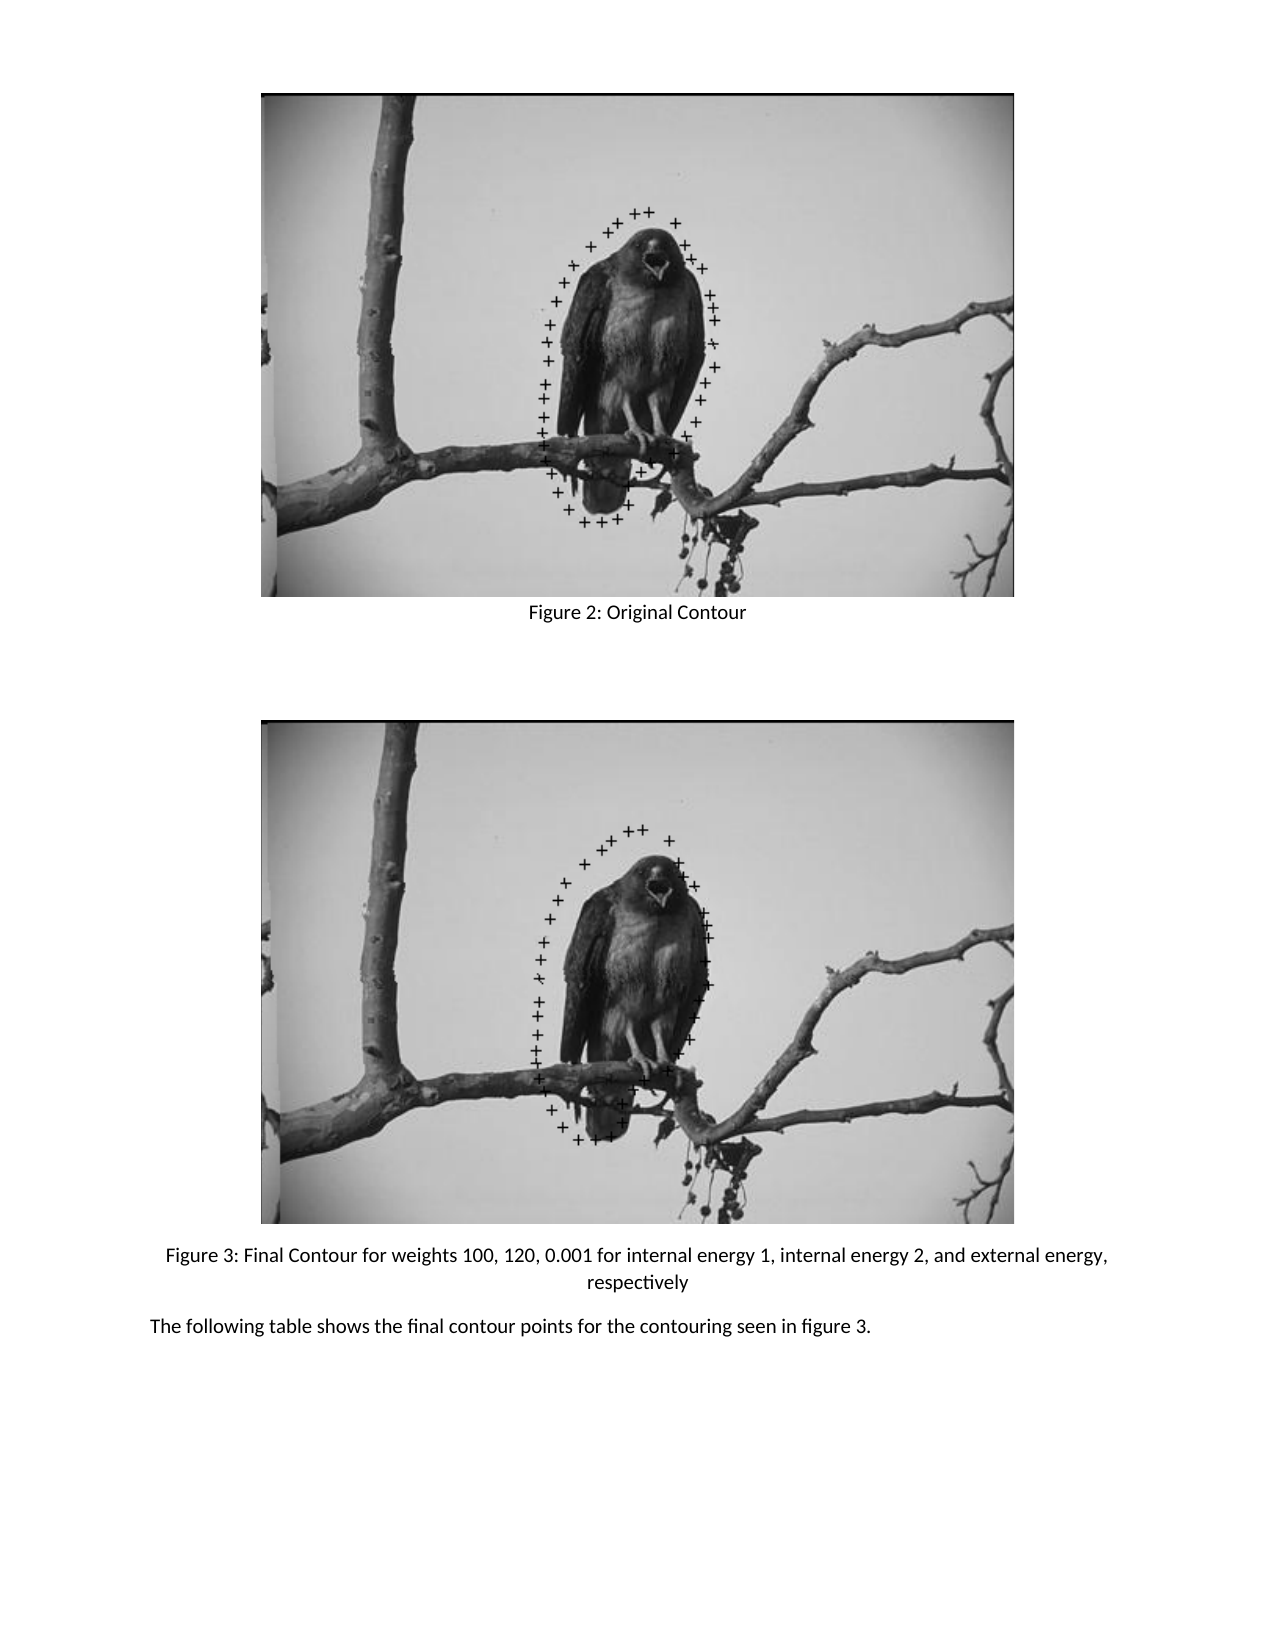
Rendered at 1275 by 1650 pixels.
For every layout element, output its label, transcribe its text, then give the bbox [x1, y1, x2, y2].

picture [261, 720, 1015, 1224]
picture [261, 93, 1015, 597]
text Figure 3: Final Contour for weights 100, 120, 0.001 for internal energy 1, internal energy 2, and external energy, respectively [150, 1242, 1125, 1295]
text The following table shows the final contour points for the contouring seen in figure 3. [150, 1314, 1125, 1339]
